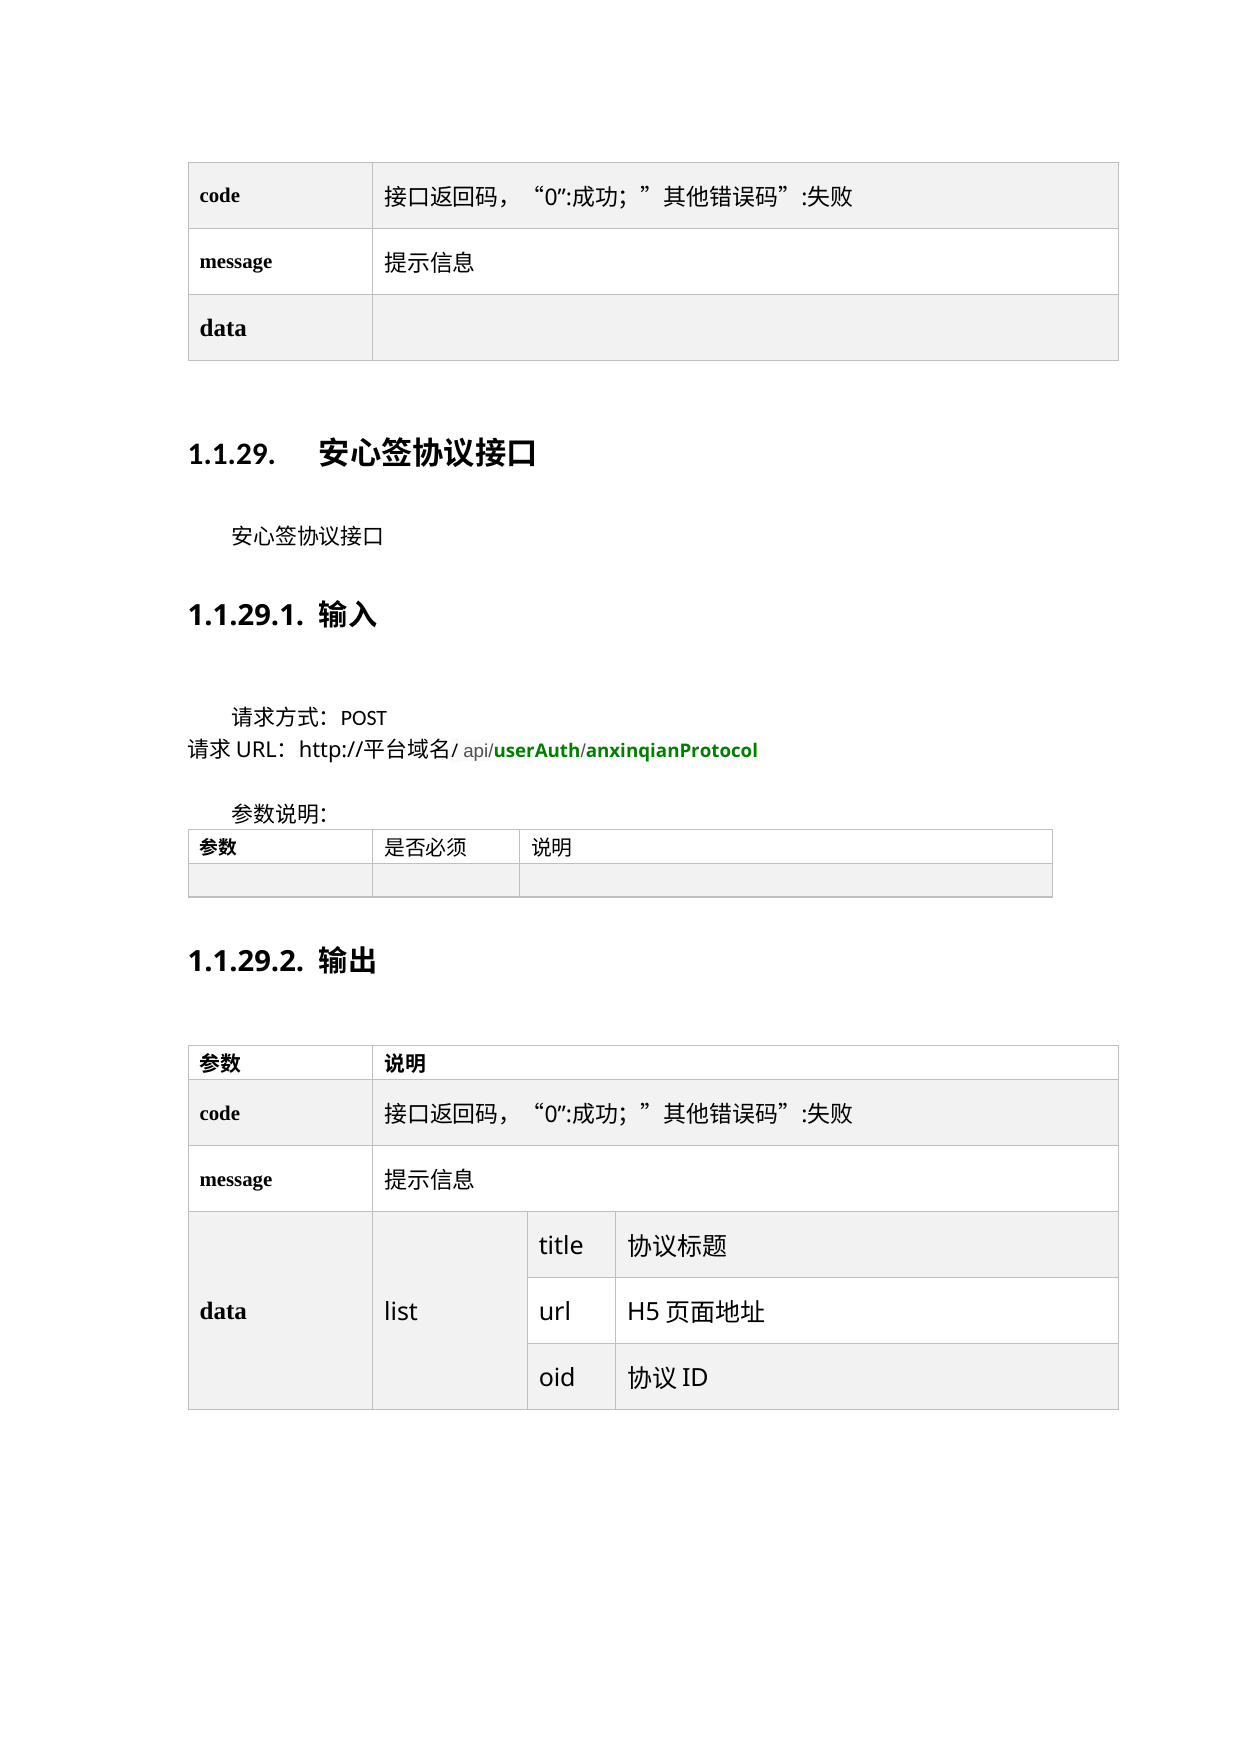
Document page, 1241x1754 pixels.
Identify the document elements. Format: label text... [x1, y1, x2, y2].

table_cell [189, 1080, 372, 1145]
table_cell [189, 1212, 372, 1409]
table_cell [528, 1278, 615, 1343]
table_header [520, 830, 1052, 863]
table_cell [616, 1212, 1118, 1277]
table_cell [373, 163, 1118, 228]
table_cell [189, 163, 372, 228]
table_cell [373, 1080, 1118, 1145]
text 请求URL：http://平台域名/ api/userAuth/anxinqianProtocol [187, 732, 1053, 764]
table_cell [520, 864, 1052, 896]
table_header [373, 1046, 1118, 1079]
text 参数说明： [187, 797, 1053, 829]
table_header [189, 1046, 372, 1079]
subtitle 安心签协议接口 [187, 419, 1053, 484]
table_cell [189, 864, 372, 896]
subtitle 输出 [187, 927, 1053, 992]
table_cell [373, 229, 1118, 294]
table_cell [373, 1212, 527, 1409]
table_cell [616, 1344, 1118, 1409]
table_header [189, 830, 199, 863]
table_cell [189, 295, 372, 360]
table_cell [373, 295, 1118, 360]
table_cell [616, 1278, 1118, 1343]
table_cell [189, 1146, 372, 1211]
text 安心签协议接口 [187, 519, 1053, 551]
subtitle 输入 [187, 580, 1053, 645]
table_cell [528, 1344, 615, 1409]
text 请求方式：POST [187, 699, 1053, 732]
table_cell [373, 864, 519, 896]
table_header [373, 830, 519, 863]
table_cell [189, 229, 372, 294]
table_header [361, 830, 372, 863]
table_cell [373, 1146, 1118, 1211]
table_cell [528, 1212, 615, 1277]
